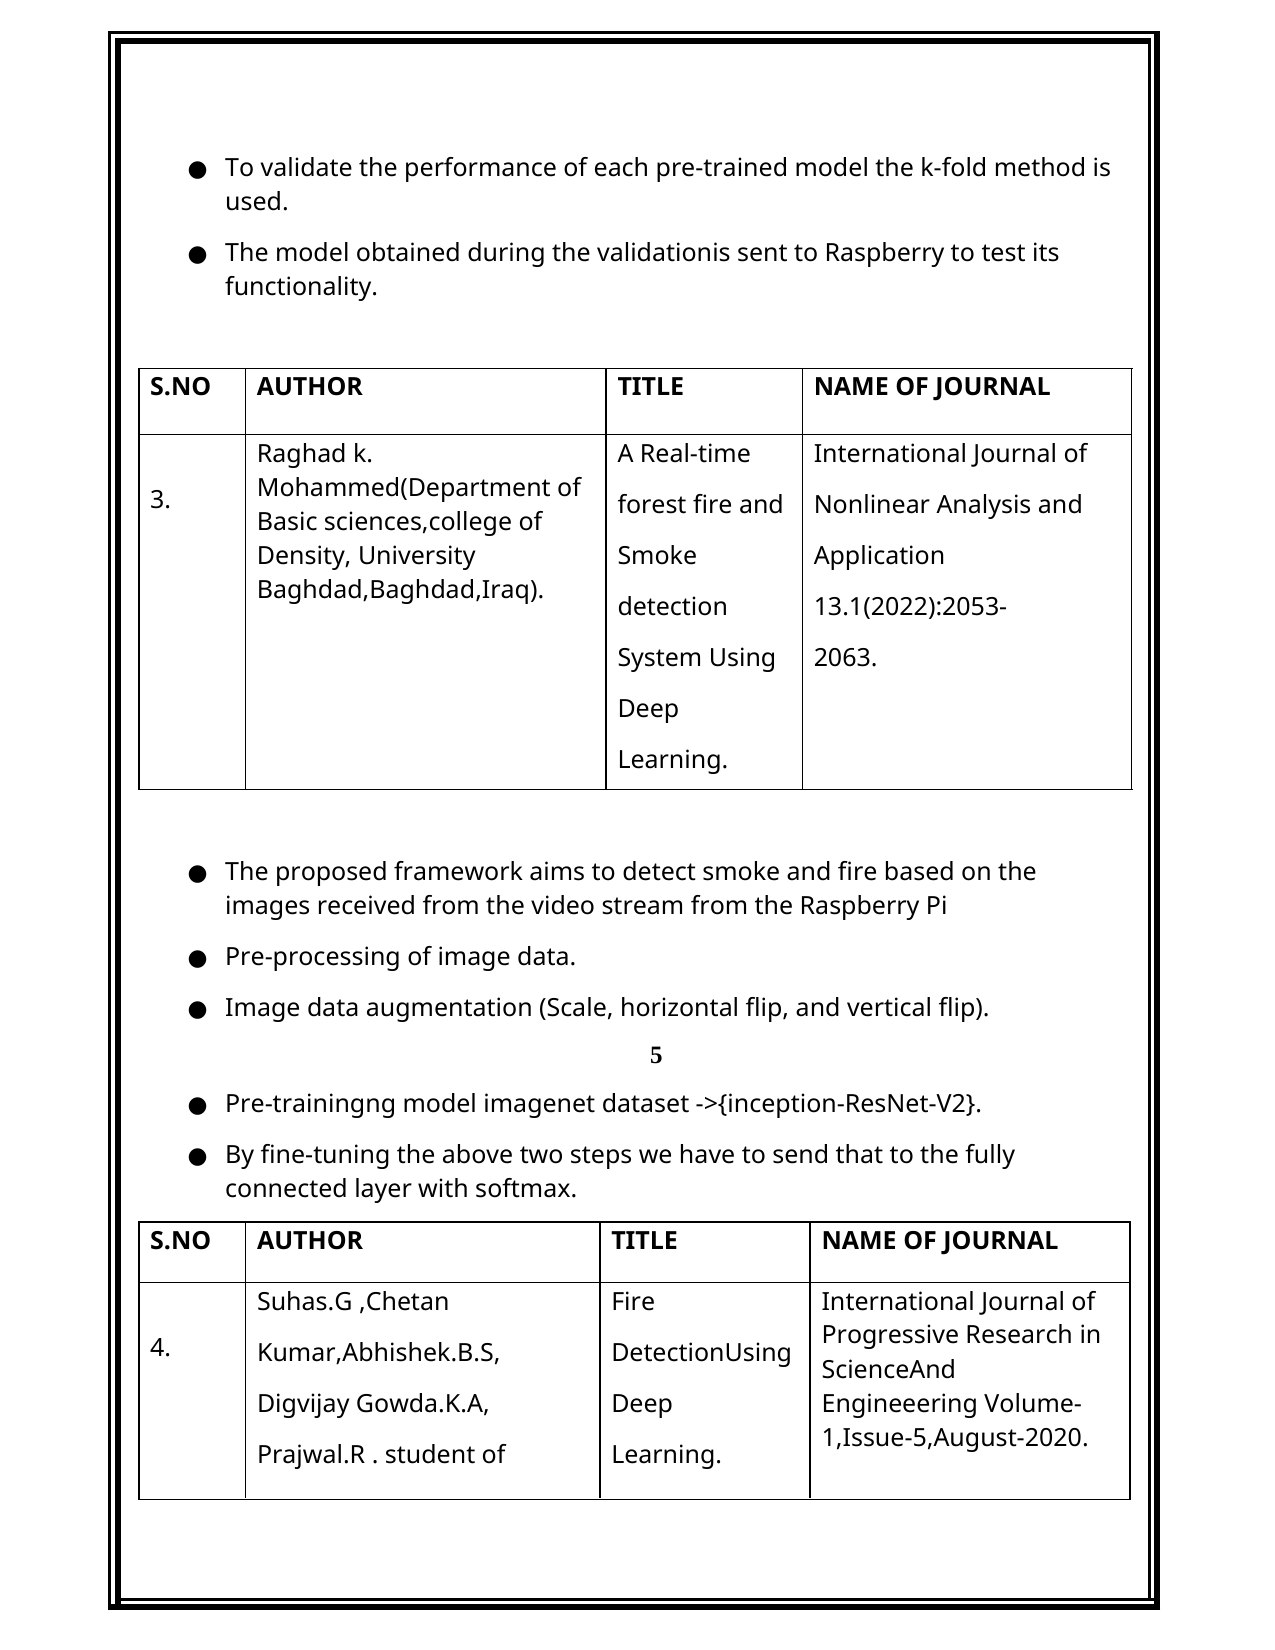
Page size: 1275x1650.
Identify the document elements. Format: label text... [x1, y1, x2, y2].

list To validate the performance of each pre-trained model the k-fold method is used. [187, 150, 1125, 218]
table_header AUTHOR [246, 1223, 599, 1282]
list Pre-trainingng model imagenet dataset ->{inception-ResNet-V2}. [187, 1086, 1125, 1119]
list Image data augmentation (Scale, horizontal flip, and vertical flip). [187, 989, 1125, 1023]
table_header NAME OF JOURNAL [811, 1223, 1129, 1282]
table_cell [601, 1283, 809, 1498]
list By fine-tuning the above two steps we have to send that to the fully connected layer with softmax. [187, 1136, 1125, 1204]
table_header S.NO [140, 1223, 245, 1282]
table_header S.NO [140, 369, 245, 434]
table_cell Raghad k. Mohammed(Department of Basic sciences,college of Density, University Baghdad,Baghdad,Iraq). [246, 435, 605, 789]
table_header AUTHOR [246, 369, 605, 434]
table_cell 4. [140, 1283, 245, 1498]
table_cell A Real-time forest fire and Smoke detection System Using Deep Learning. [607, 435, 802, 789]
table_header TITLE [601, 1223, 809, 1282]
table_cell 3. [140, 435, 245, 789]
list The proposed framework aims to detect smoke and fire based on the images received from the video stream from the Raspberry Pi [187, 854, 1125, 922]
list The model obtained during the validationis sent to Raspberry to test its functionality. [187, 235, 1125, 303]
table_header TITLE [607, 369, 802, 434]
list Pre-processing of image data. [187, 939, 1125, 973]
table_cell International Journal of Nonlinear Analysis and Application 13.1(2022):2053- 2063. [803, 435, 1131, 789]
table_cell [246, 1283, 599, 1498]
text 5 [187, 1040, 1125, 1069]
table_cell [811, 1283, 1129, 1498]
table_header NAME OF JOURNAL [803, 369, 1131, 434]
